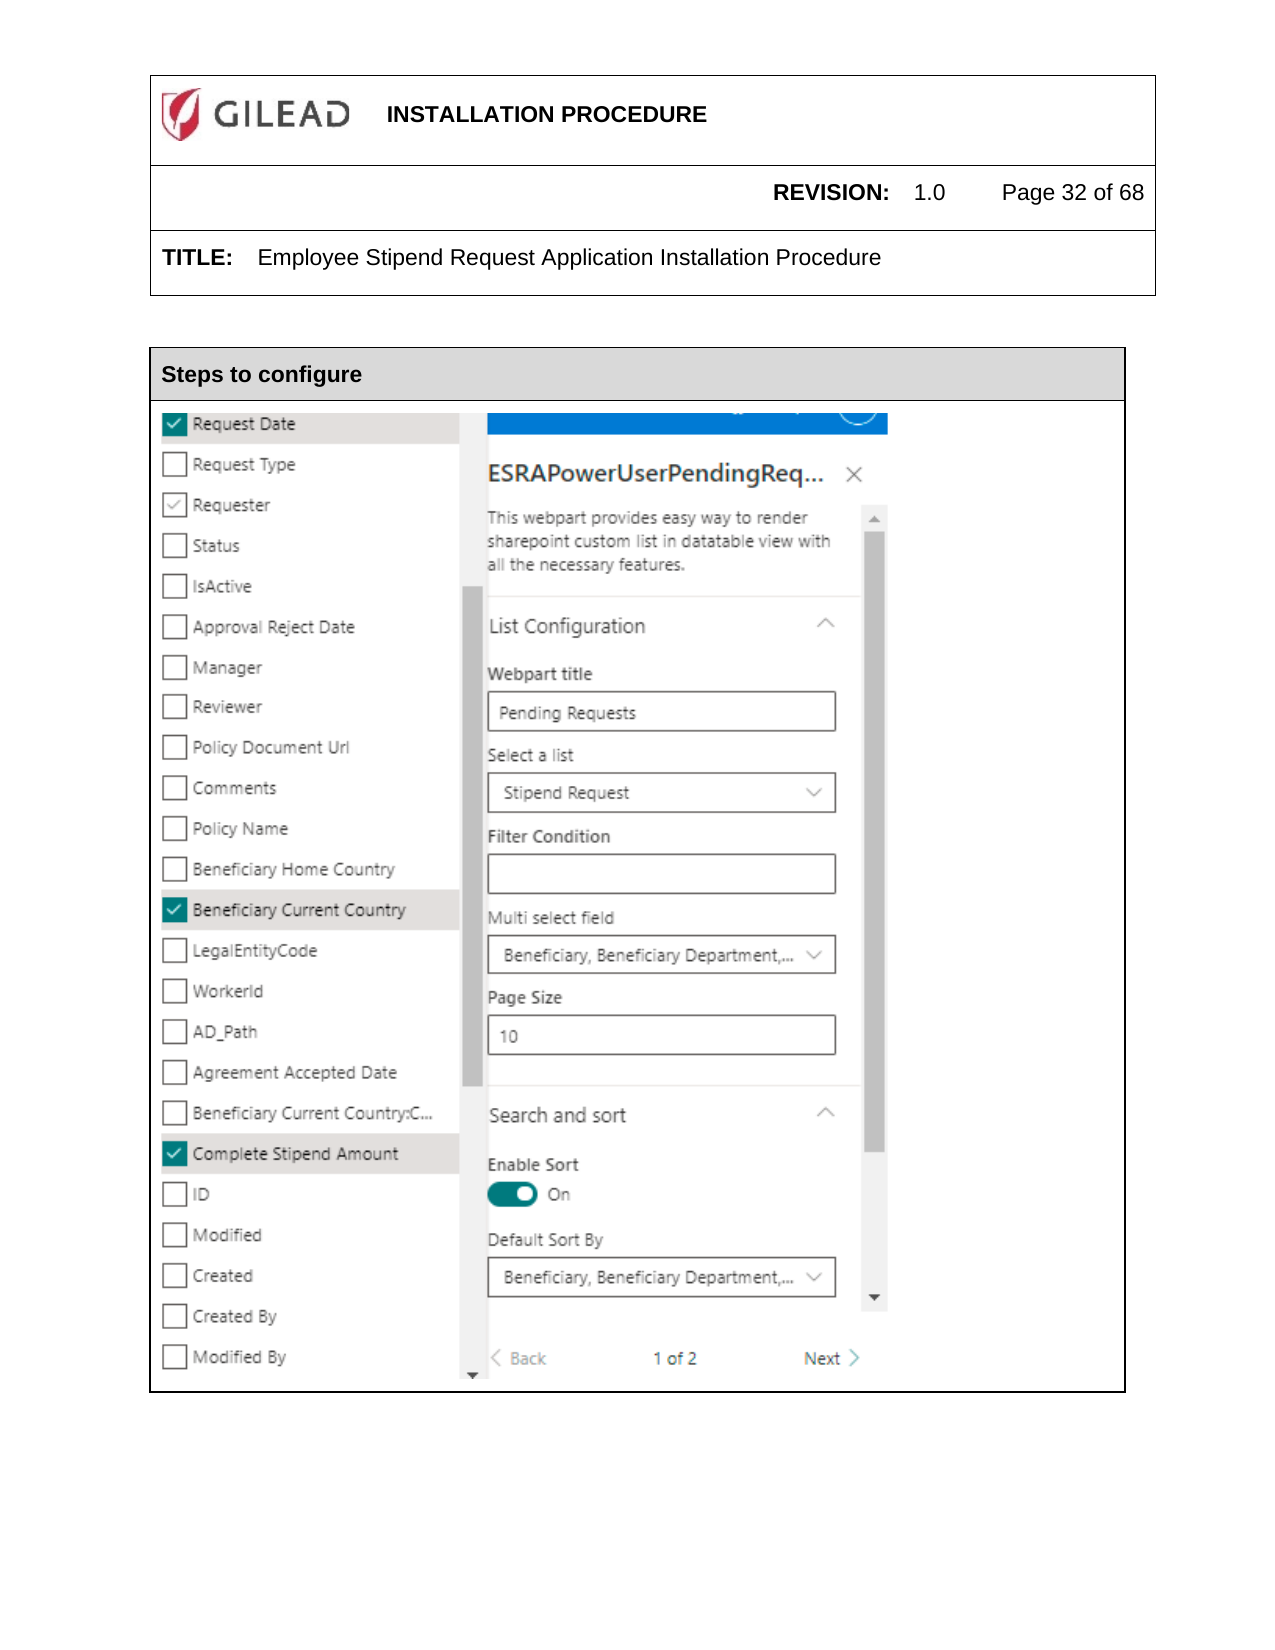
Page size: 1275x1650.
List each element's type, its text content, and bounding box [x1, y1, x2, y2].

picture [161, 413, 888, 1379]
table_header Steps to configure [151, 348, 1124, 400]
picture [161, 88, 350, 141]
